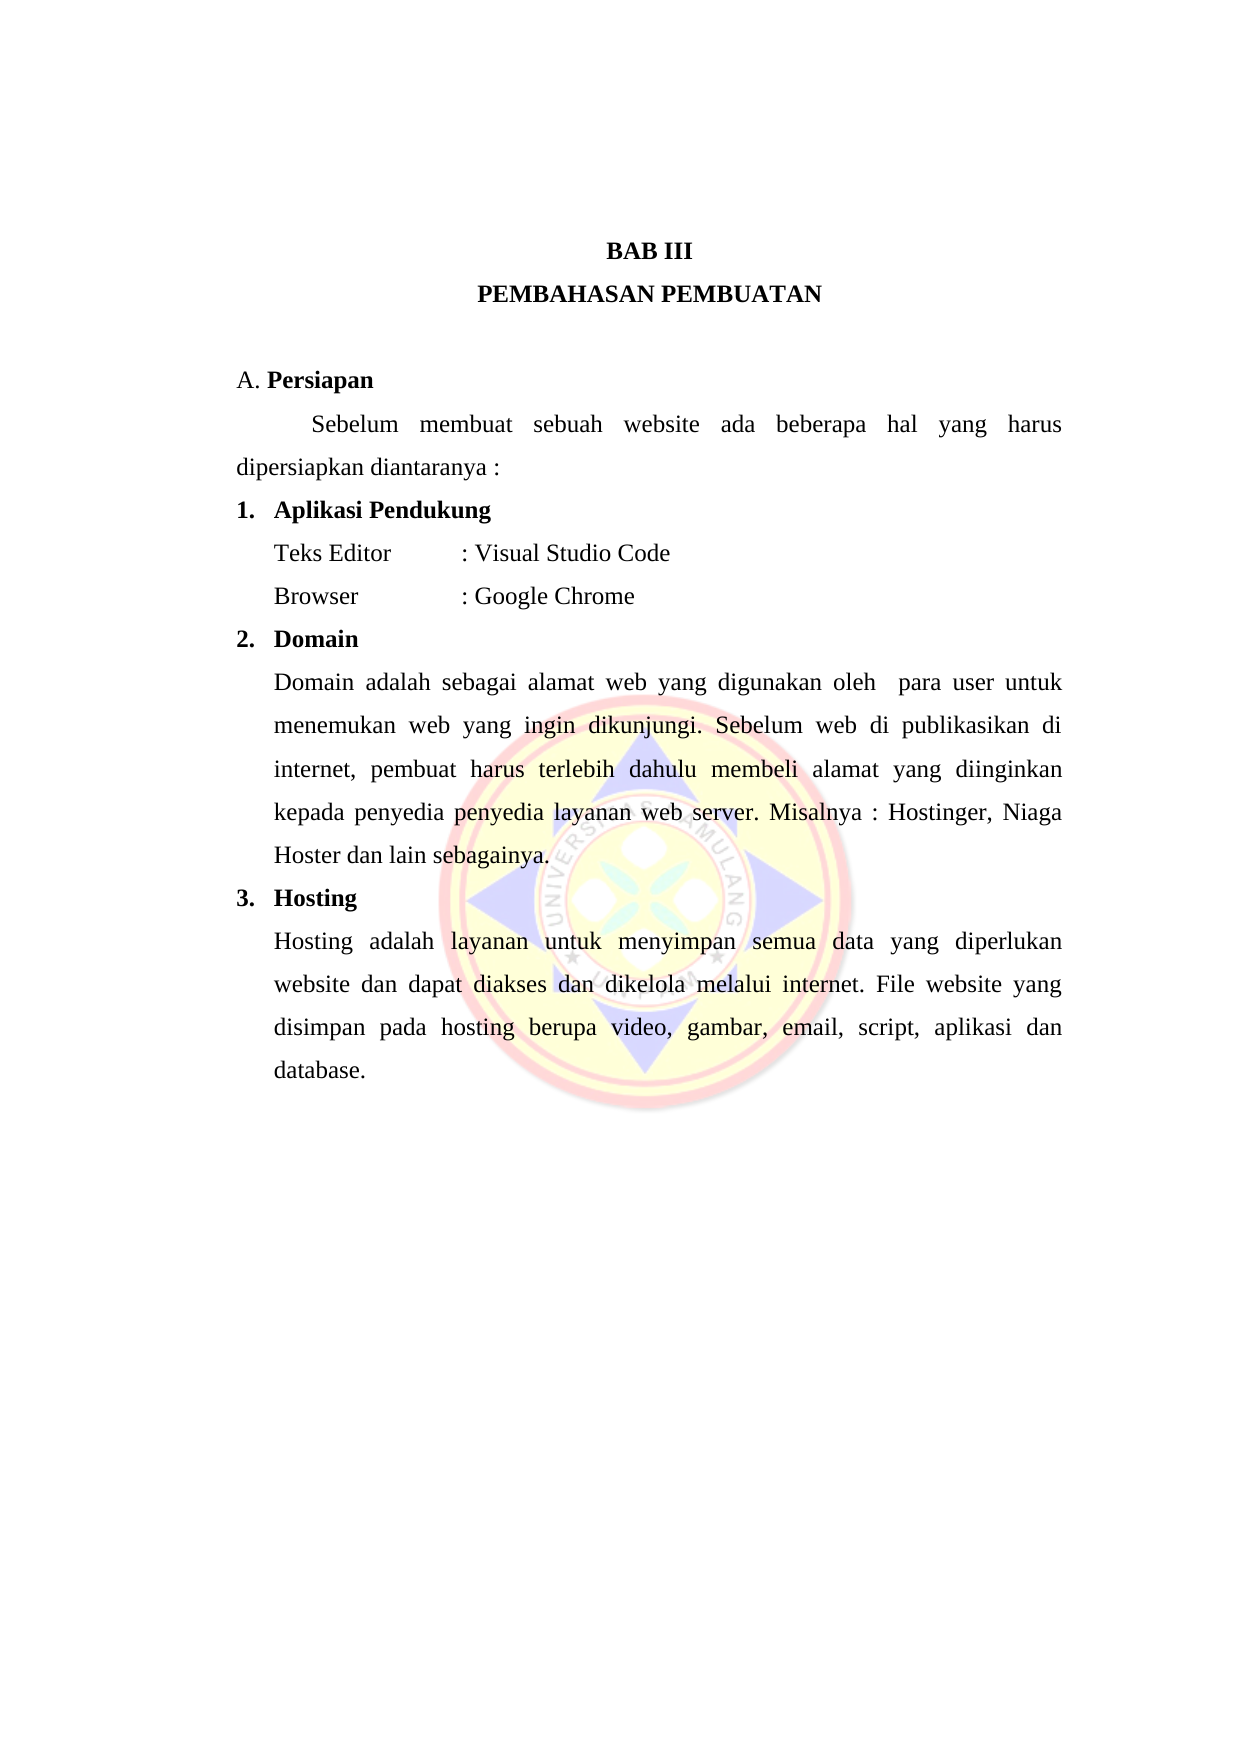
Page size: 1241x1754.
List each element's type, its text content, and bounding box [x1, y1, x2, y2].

list Domain [236, 624, 1063, 653]
text PEMBAHASAN PEMBUATAN [236, 279, 1063, 308]
list Browser : Google Chrome [274, 581, 1063, 610]
text A. Persiapan [236, 366, 1063, 394]
list Hosting [236, 883, 1063, 912]
list Aplikasi Pendukung [236, 495, 1063, 524]
text BAB III [236, 236, 1063, 265]
text Sebelum membuat sebuah website ada beberapa hal yang harus dipersiapkan diantaranya : [236, 409, 1063, 481]
list Teks Editor : Visual Studio Code [274, 538, 1063, 567]
list Domain adalah sebagai alamat web yang digunakan oleh para user untuk menemukan web yang ingin dikunjungi. Sebelum web di publikasikan di internet, pembuat harus terlebih dahulu membeli alamat yang diinginkan kepada penyedia penyedia layanan web server. Misalnya : Hostinger, Niaga Hoster dan lain sebagainya. [274, 667, 1063, 869]
list Hosting adalah layanan untuk menyimpan semua data yang diperlukan website dan dapat diakses dan dikelola melalui internet. File website yang disimpan pada hosting berupa video, gambar, email, script, aplikasi dan database. [274, 926, 1063, 1084]
